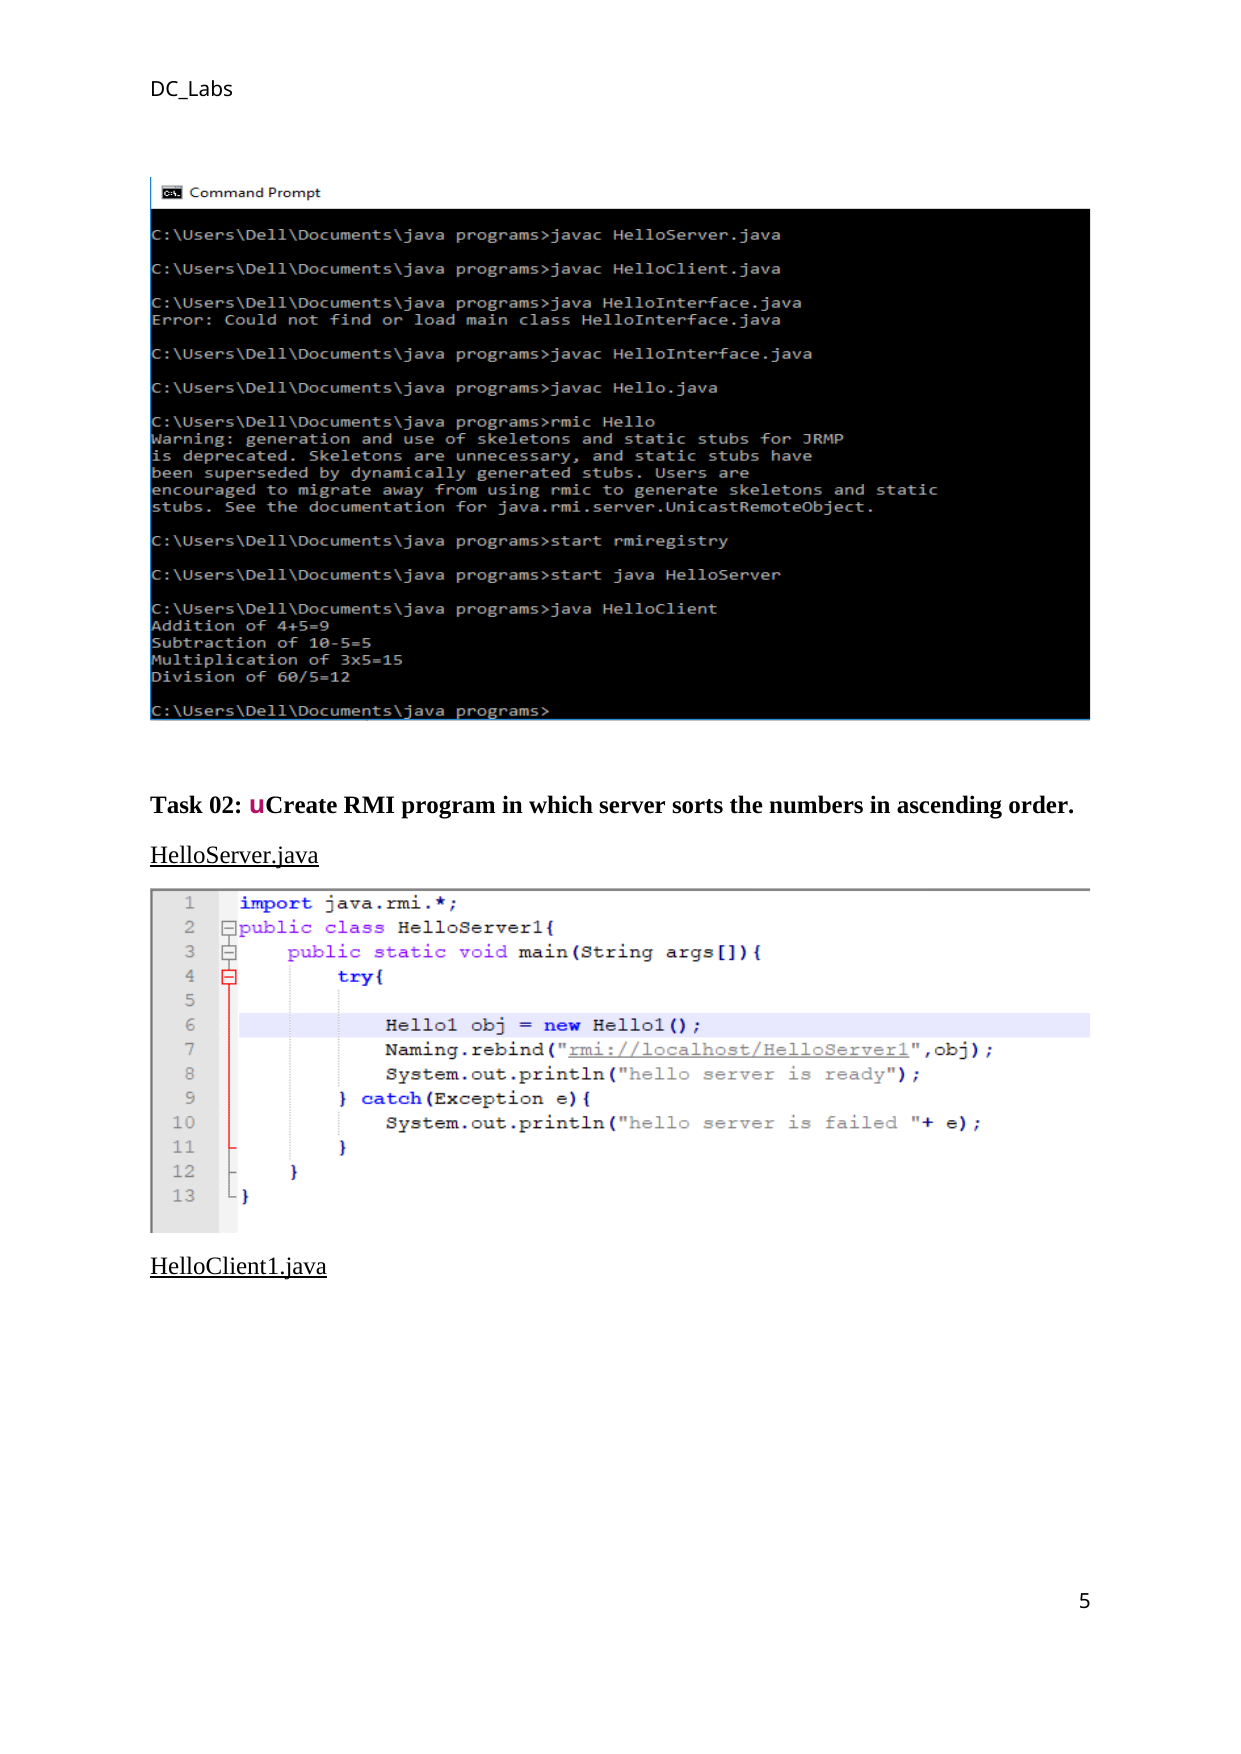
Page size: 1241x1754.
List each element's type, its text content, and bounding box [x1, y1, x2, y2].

list Task 02: uCreate RMI program in which server sorts the numbers in ascending order. [150, 787, 1090, 821]
picture [150, 888, 1091, 1233]
list HelloClient1.java [150, 1251, 1090, 1280]
picture [150, 177, 1091, 721]
list HelloServer.java [150, 840, 1090, 869]
